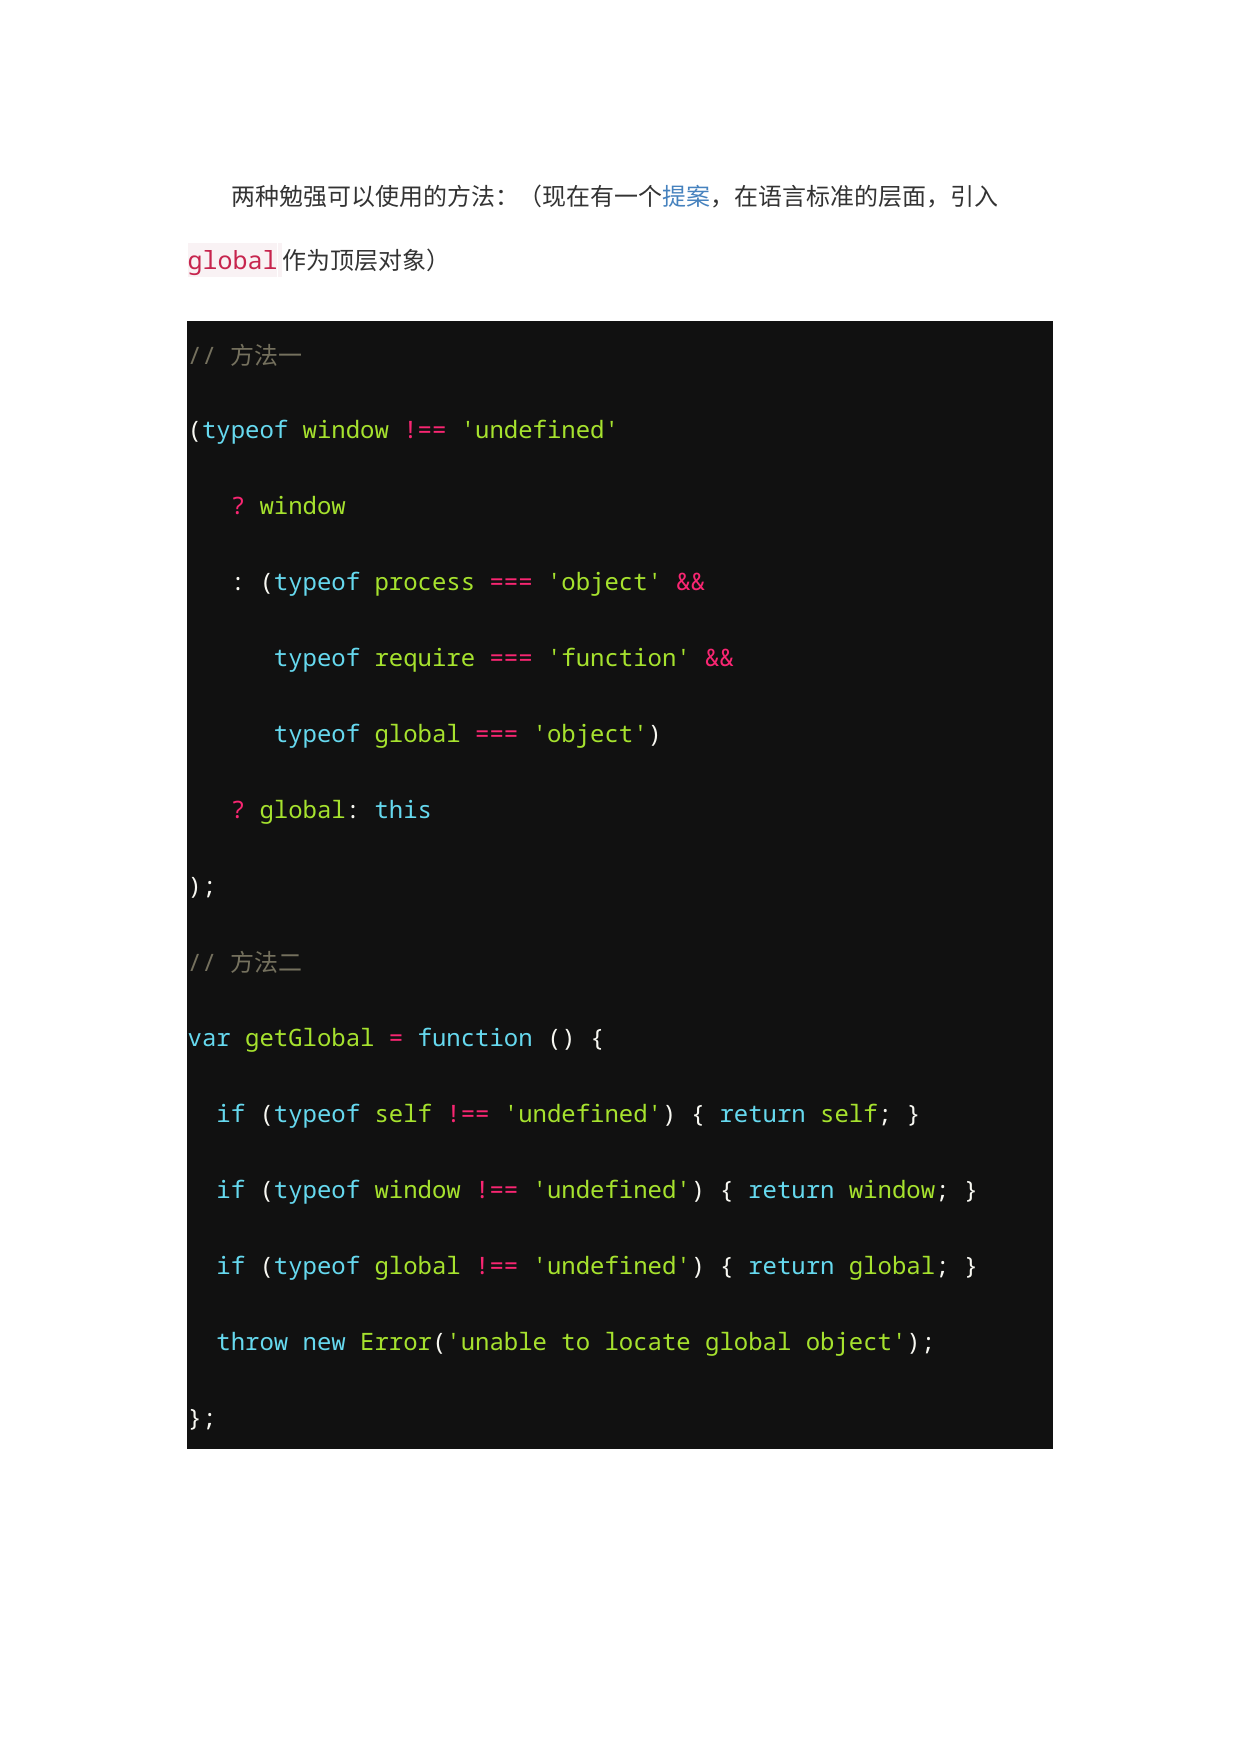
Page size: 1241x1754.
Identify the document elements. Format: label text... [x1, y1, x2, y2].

text (typeof window !== 'undefined' [187, 397, 1053, 462]
text if (typeof self !== 'undefined') { return self; } [187, 1081, 1053, 1146]
text // 方法一 [187, 321, 1053, 386]
text if (typeof window !== 'undefined') { return window; } [187, 1156, 1053, 1221]
text if (typeof global !== 'undefined') { return global; } [187, 1232, 1053, 1297]
text // 方法二 [187, 929, 1053, 994]
text 两种勉强可以使用的方法：（现在有一个提案，在语言标准的层面，引入global作为顶层对象） [187, 162, 1053, 292]
text throw new Error('unable to locate global object'); [187, 1308, 1053, 1373]
text ? window [187, 473, 1053, 538]
text typeof require === 'function' && [187, 625, 1053, 690]
text var getGlobal = function () { [187, 1004, 1053, 1069]
text : (typeof process === 'object' && [187, 549, 1053, 614]
text typeof global === 'object') [187, 701, 1053, 766]
text ); [187, 853, 1053, 918]
text ? global: this [187, 777, 1053, 842]
text }; [187, 1384, 1053, 1449]
